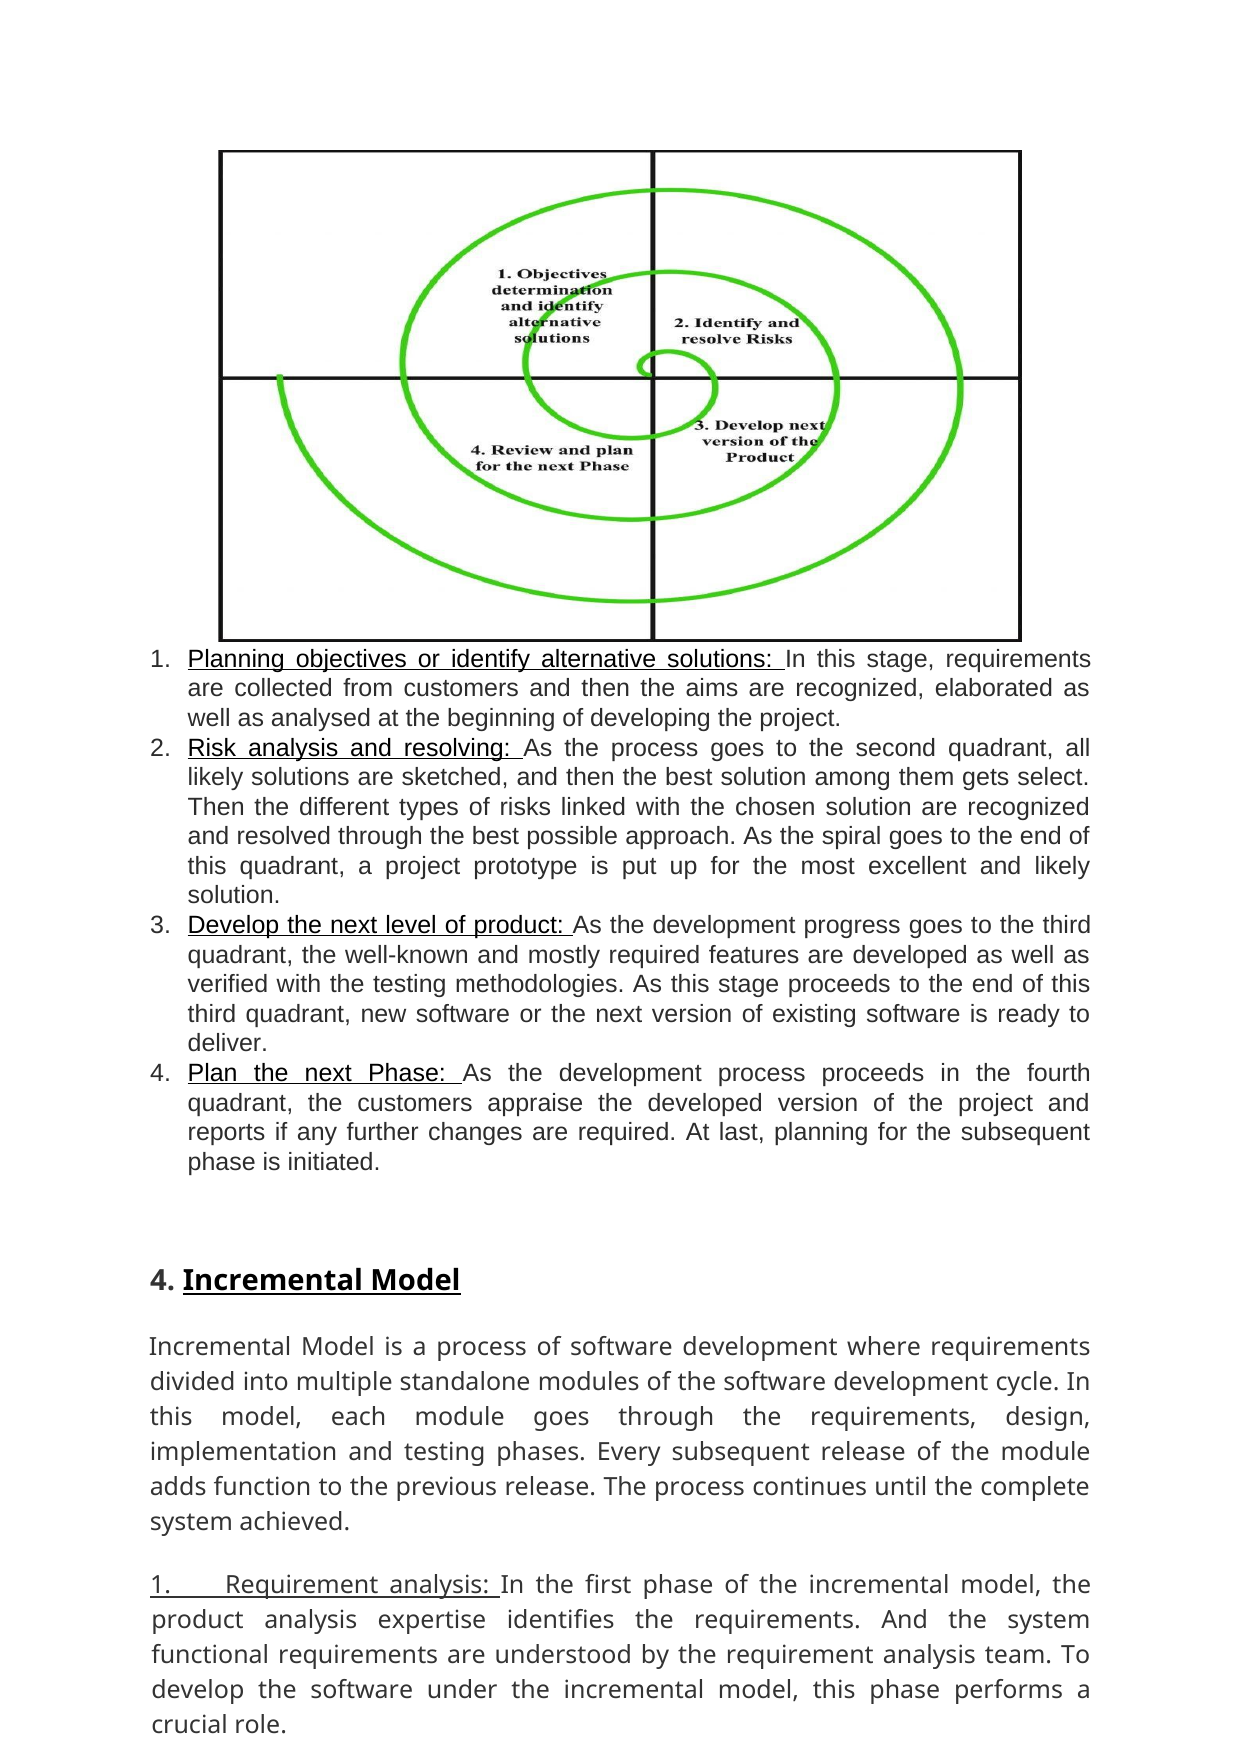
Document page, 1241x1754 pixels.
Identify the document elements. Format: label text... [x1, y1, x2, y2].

list Planning objectives or identify alternative solutions: In this stage, requirements are collected from customers and then the aims are recognized, elaborated as well as analysed at the beginning of developing the project. [150, 644, 1092, 732]
list Plan the next Phase: As the development process proceeds in the fourth quadrant, the customers appraise the developed version of the project and reports if any further changes are required. At last, planning for the subsequent phase is initiated. [150, 1058, 1092, 1176]
picture [218, 150, 1022, 642]
list Risk analysis and resolving: As the process goes to the second quadrant, all likely solutions are sketched, and then the best solution among them gets select. Then the different types of risks linked with the chosen solution are recognized and resolved through the best possible approach. As the spiral goes to the end of this quadrant, a project prototype is put up for the most excellent and likely solution. [150, 733, 1092, 909]
text Incremental Model is a process of software development where requirements divided into multiple standalone modules of the software development cycle. In this model, each module goes through the requirements, design, implementation and testing phases. Every subsequent release of the module adds function to the previous release. The process continues until the complete system achieved. [148, 1329, 1092, 1538]
list Requirement analysis: In the first phase of the incremental model, the product analysis expertise identifies the requirements. And the system functional requirements are understood by the requirement analysis team. To develop the software under the incremental model, this phase performs a crucial role. [150, 1567, 1092, 1741]
subtitle 4. Incremental Model [150, 1259, 1095, 1299]
list Develop the next level of product: As the development progress goes to the third quadrant, the well-known and mostly required features are developed as well as verified with the testing methodologies. As this stage proceeds to the end of this third quadrant, new software or the next version of existing software is ready to deliver. [150, 910, 1092, 1057]
